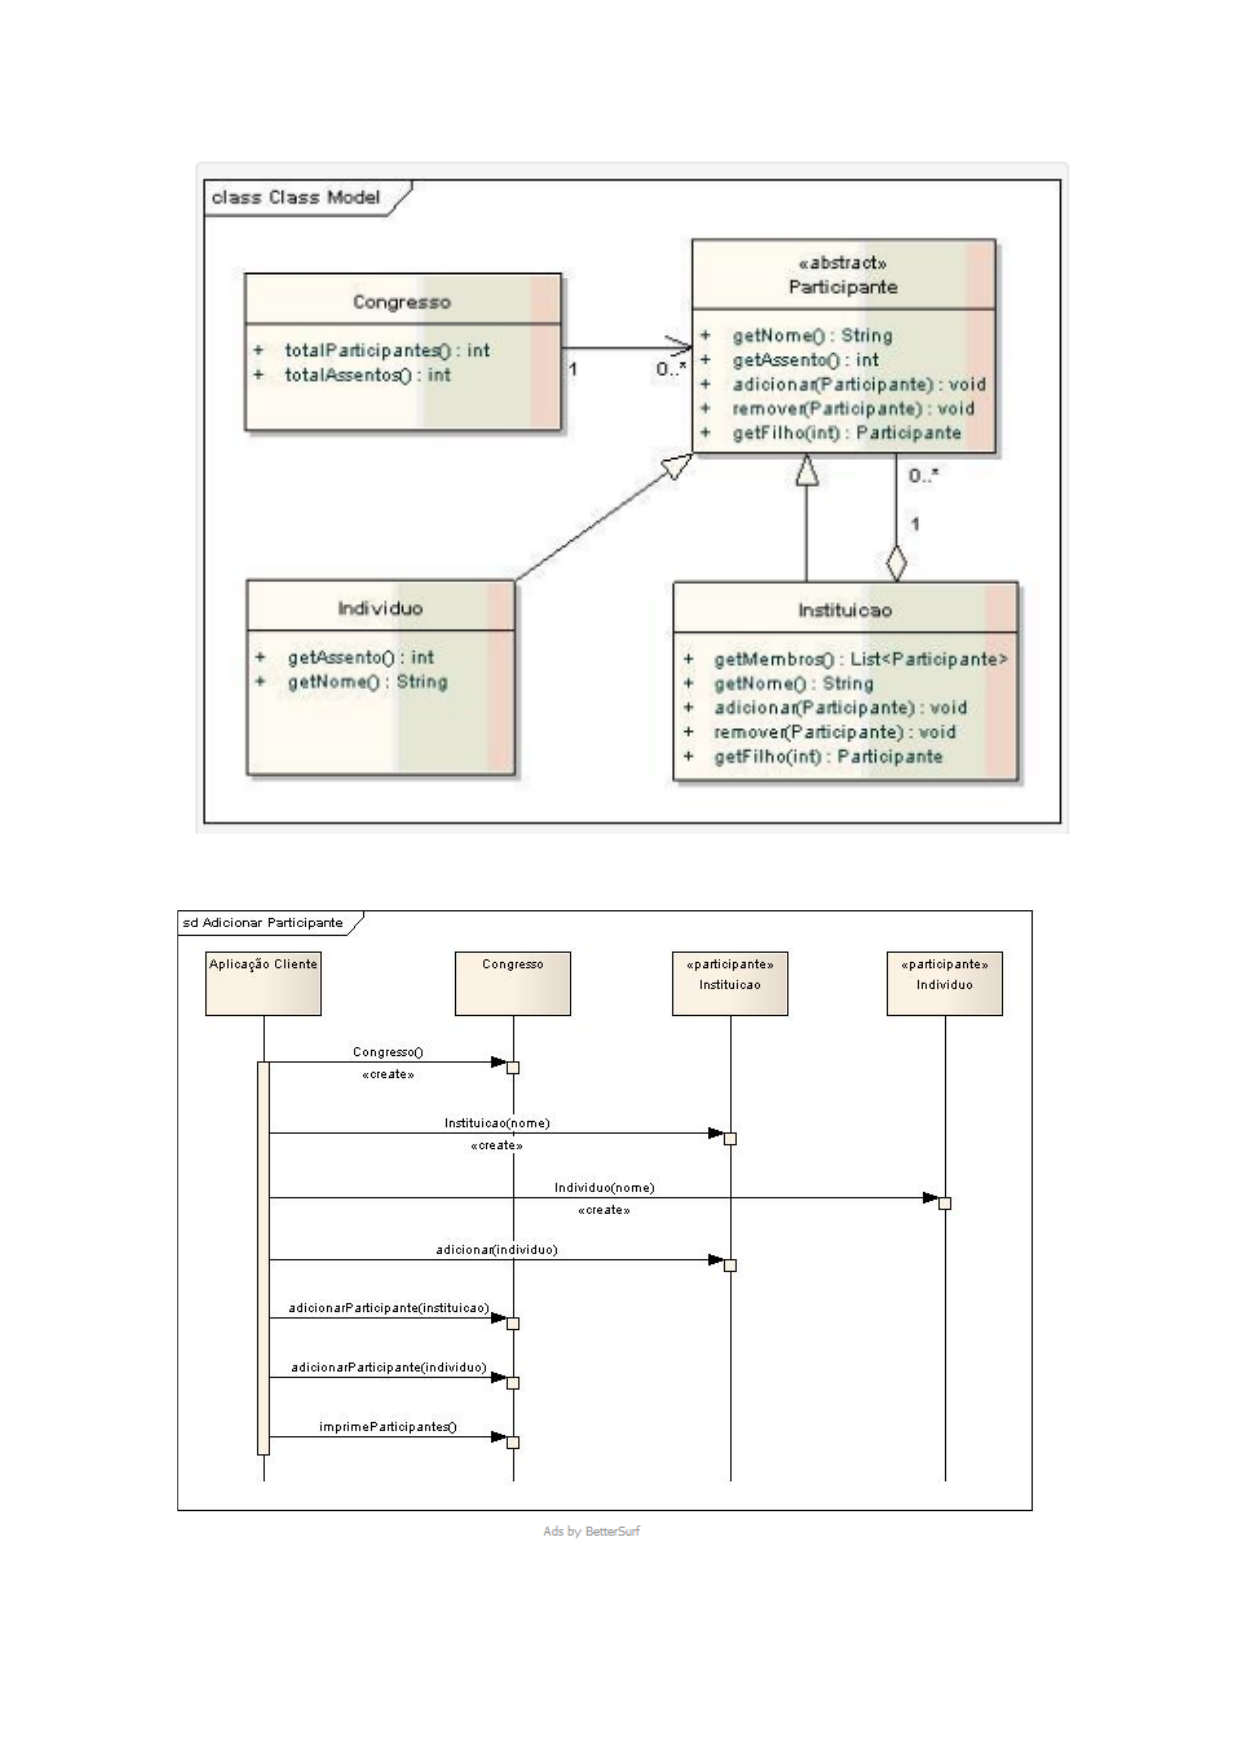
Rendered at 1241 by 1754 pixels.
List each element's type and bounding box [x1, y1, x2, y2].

picture [177, 909, 1063, 1541]
picture [177, 147, 1081, 834]
